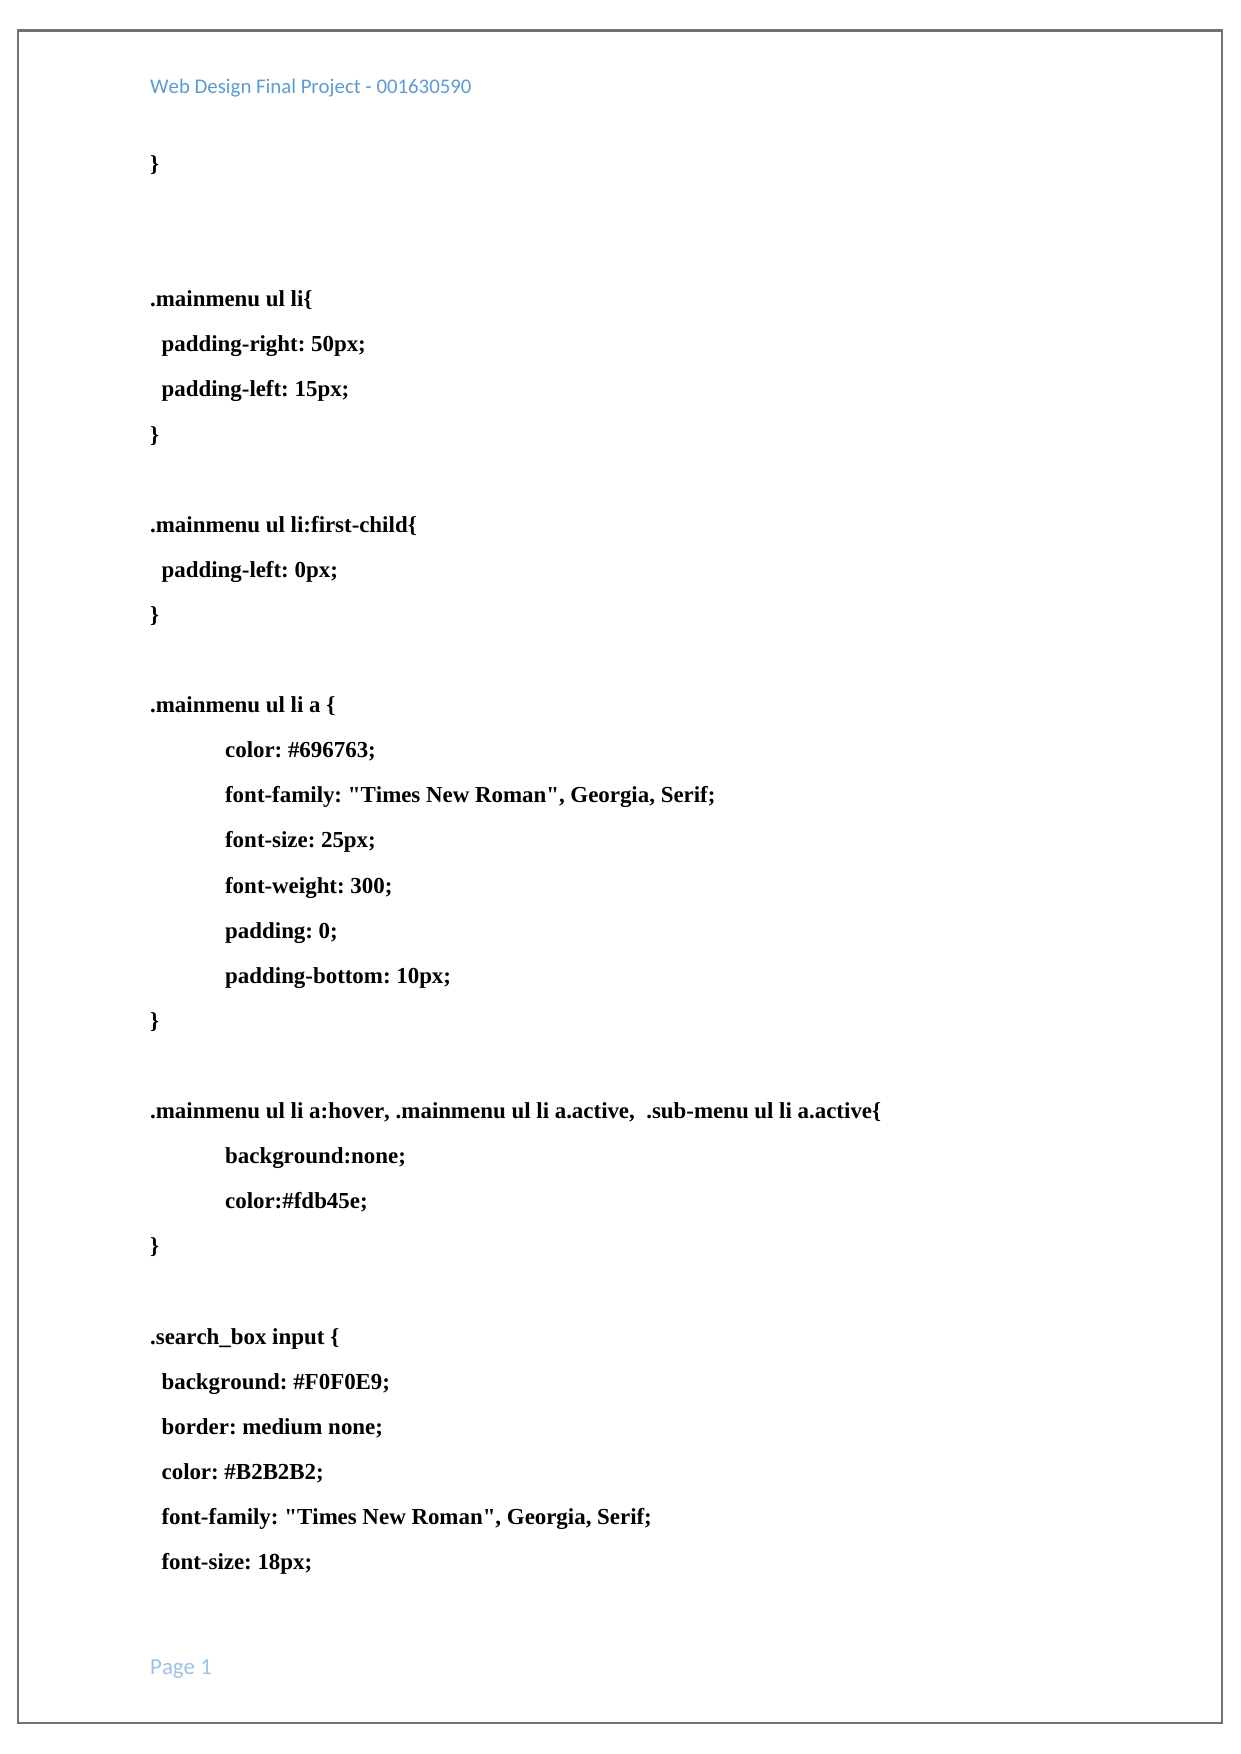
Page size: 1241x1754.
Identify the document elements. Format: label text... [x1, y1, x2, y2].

text padding: 0; [150, 917, 1090, 943]
text font-size: 18px; [150, 1548, 1090, 1574]
text color: #696763; [150, 736, 1090, 763]
text padding-left: 0px; [150, 556, 1090, 582]
text } [150, 1232, 1090, 1259]
text font-size: 25px; [150, 827, 1090, 853]
text font-family: "Times New Roman", Georgia, Serif; [150, 781, 1090, 808]
text } [150, 421, 1090, 447]
text .search_box input { [150, 1323, 1090, 1349]
text padding-left: 15px; [150, 376, 1090, 402]
text .mainmenu ul li a:hover, .mainmenu ul li a.active, .sub-menu ul li a.active{ [150, 1097, 1090, 1123]
text padding-right: 50px; [150, 330, 1090, 357]
text .mainmenu ul li a { [150, 691, 1090, 718]
text background: #F0F0E9; [150, 1368, 1090, 1394]
text font-weight: 300; [150, 872, 1090, 898]
text } [150, 1007, 1090, 1033]
text .mainmenu ul li{ [150, 285, 1090, 312]
text } [150, 601, 1090, 627]
text } [150, 150, 1090, 176]
text border: medium none; [150, 1413, 1090, 1439]
text color: #B2B2B2; [150, 1458, 1090, 1484]
text font-family: "Times New Roman", Georgia, Serif; [150, 1503, 1090, 1529]
text background:none; [150, 1142, 1090, 1169]
text color:#fdb45e; [150, 1187, 1090, 1214]
text padding-bottom: 10px; [150, 962, 1090, 988]
text .mainmenu ul li:first-child{ [150, 511, 1090, 537]
